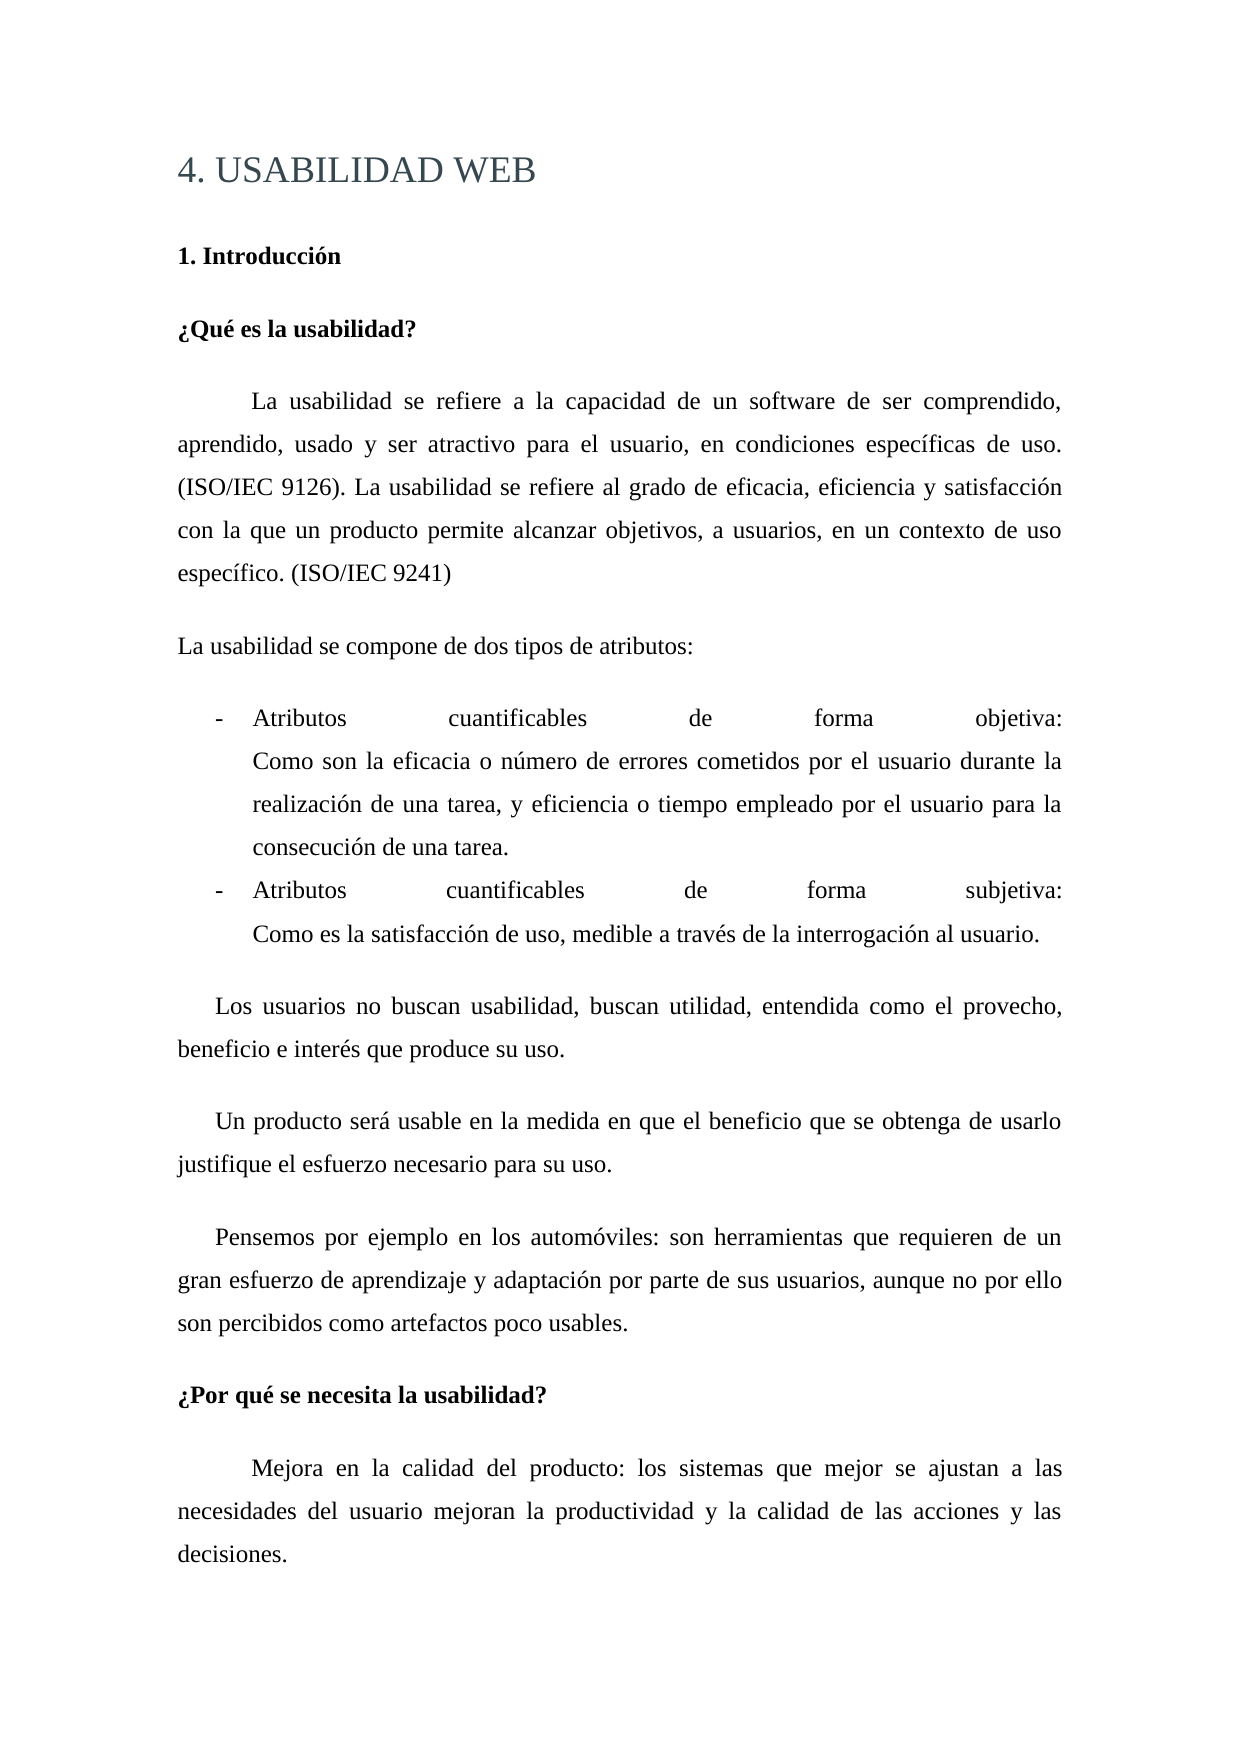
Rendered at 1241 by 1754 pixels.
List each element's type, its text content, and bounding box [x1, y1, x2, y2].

text 1. Introducción [177, 241, 1063, 270]
text Mejora en la calidad del producto: los sistemas que mejor se ajustan a las necesidades del usuario mejoran la productividad y la calidad de las acciones y las decisiones. [177, 1453, 1063, 1568]
list Atributos cuantificables de forma subjetiva: Como es la satisfacción de uso, medible a través de la interrogación al usuario. [215, 876, 1063, 947]
text Un producto será usable en la medida en que el beneficio que se obtenga de usarlo justifique el esfuerzo necesario para su uso. [177, 1106, 1063, 1178]
text Los usuarios no buscan usabilidad, buscan utilidad, entendida como el provecho, beneficio e interés que produce su uso. [177, 991, 1063, 1063]
text 4. USABILIDAD WEB [177, 148, 1063, 191]
list Atributos cuantificables de forma objetiva: Como son la eficacia o número de errores cometidos por el usuario durante la realización de una tarea, y eficiencia o tiempo empleado por el usuario para la consecución de una tarea. [215, 703, 1063, 861]
text La usabilidad se refiere a la capacidad de un software de ser comprendido, aprendido, usado y ser atractivo para el usuario, en condiciones específicas de uso. (ISO/IEC 9126). La usabilidad se refiere al grado de eficacia, eficiencia y satisfacción con la que un producto permite alcanzar objetivos, a usuarios, en un contexto de uso específico. (ISO/IEC 9241) [177, 386, 1063, 587]
text La usabilidad se compone de dos tipos de atributos: [177, 631, 1063, 659]
text Pensemos por ejemplo en los automóviles: son herramientas que requieren de un gran esfuerzo de aprendizaje y adaptación por parte de sus usuarios, aunque no por ello son percibidos como artefactos poco usables. [177, 1222, 1063, 1337]
text ¿Qué es la usabilidad? [177, 314, 1063, 342]
text ¿Por qué se necesita la usabilidad? [177, 1380, 1063, 1409]
